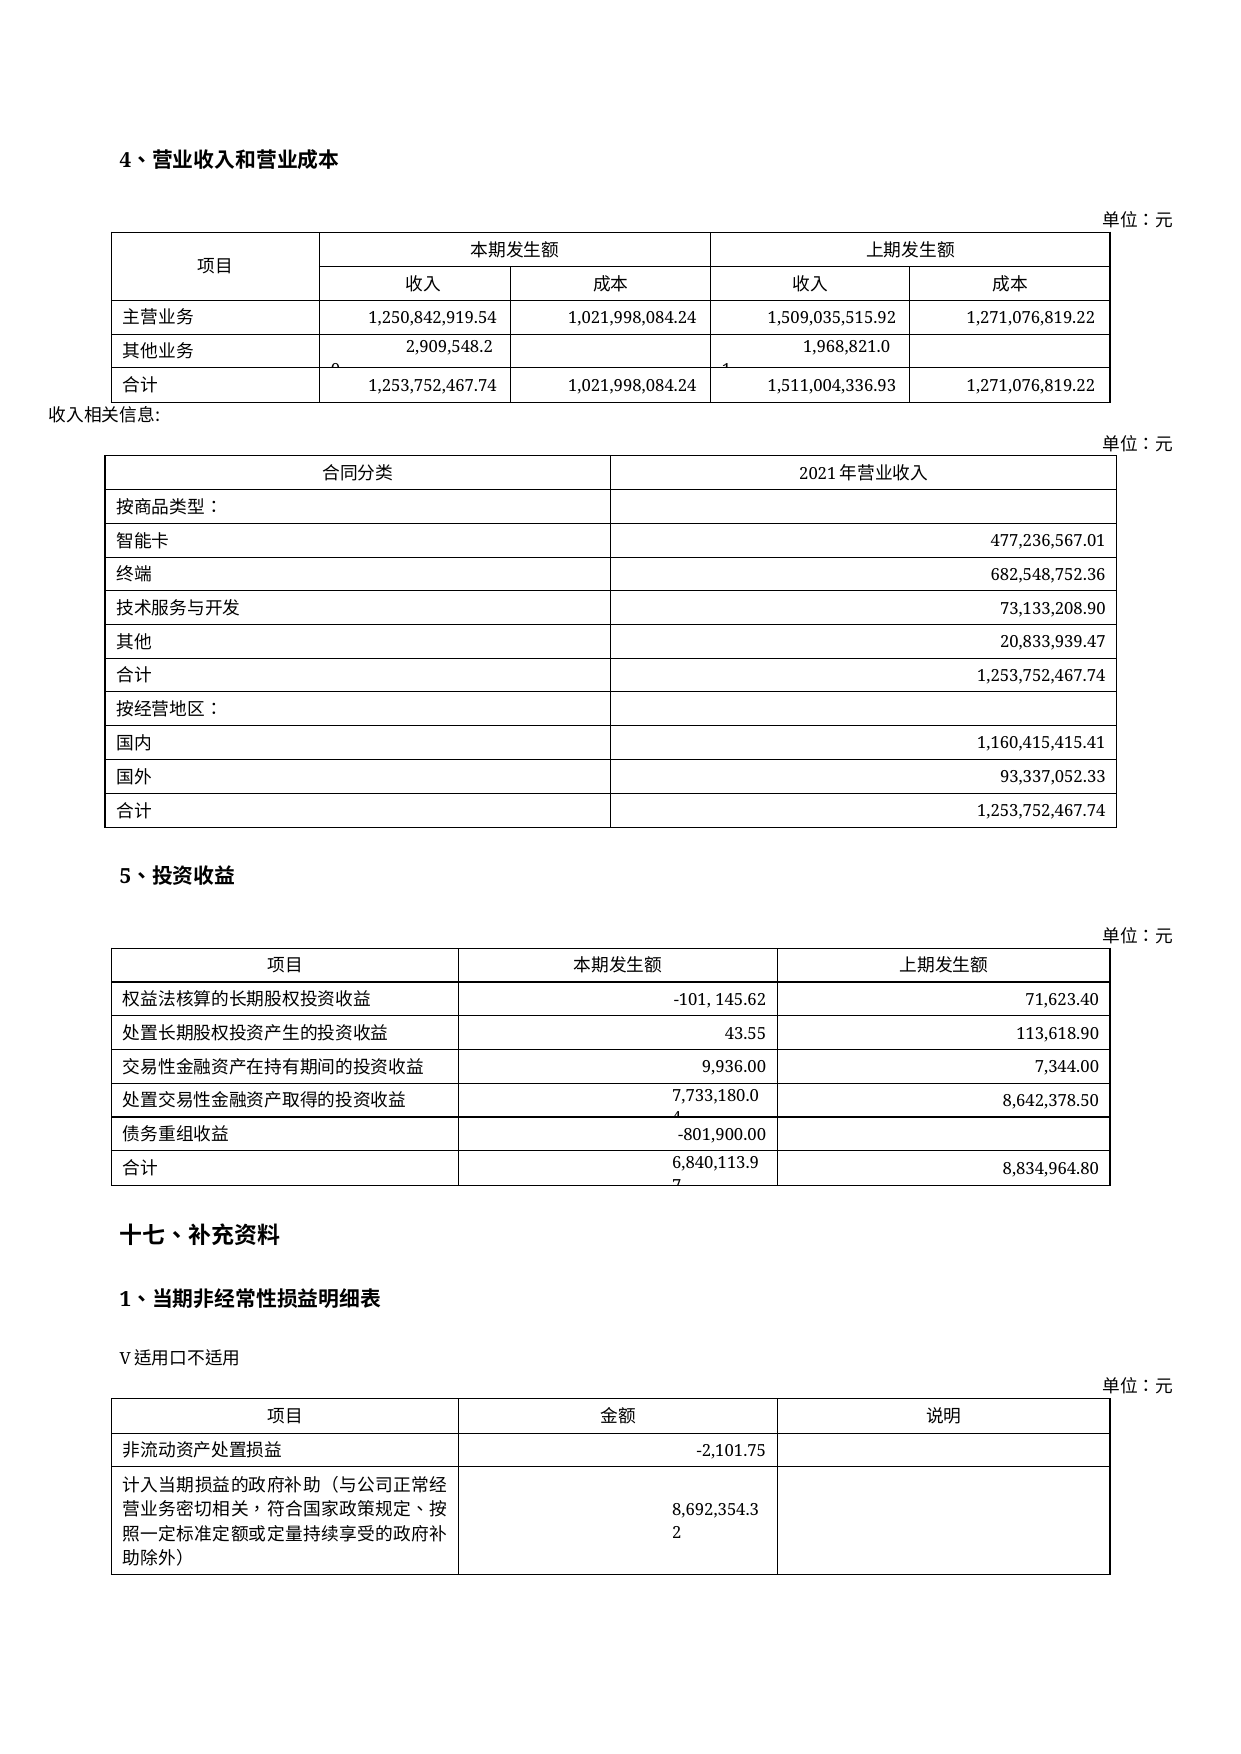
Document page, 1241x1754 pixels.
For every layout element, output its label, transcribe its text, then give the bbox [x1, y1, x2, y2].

text 单位：元 [48, 431, 1173, 455]
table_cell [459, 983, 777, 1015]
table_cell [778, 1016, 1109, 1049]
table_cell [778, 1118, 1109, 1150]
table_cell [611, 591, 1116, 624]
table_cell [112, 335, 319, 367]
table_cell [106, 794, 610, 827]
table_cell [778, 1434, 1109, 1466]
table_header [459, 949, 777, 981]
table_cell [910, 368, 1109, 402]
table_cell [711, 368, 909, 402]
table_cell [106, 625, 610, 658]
text 单位：元 [48, 207, 1173, 232]
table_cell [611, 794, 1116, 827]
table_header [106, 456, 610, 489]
subtitle 4、营业收入和营业成本 [48, 146, 1173, 174]
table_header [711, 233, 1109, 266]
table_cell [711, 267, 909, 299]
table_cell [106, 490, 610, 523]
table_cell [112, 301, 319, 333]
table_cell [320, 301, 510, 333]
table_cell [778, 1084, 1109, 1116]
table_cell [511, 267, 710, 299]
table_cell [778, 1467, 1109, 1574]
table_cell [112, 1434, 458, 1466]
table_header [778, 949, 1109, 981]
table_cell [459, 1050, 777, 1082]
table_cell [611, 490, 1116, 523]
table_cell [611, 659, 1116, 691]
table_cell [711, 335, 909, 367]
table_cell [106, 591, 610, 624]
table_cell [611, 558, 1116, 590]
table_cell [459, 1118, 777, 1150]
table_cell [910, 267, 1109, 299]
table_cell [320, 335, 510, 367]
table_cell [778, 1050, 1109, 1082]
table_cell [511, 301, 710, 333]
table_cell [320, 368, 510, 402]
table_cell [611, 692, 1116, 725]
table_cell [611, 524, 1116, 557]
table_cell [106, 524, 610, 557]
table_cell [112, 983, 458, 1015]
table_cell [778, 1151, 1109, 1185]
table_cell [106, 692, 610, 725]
text V适用口不适用 [48, 1346, 1173, 1370]
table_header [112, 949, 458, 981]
text 单位：元 [48, 923, 1173, 947]
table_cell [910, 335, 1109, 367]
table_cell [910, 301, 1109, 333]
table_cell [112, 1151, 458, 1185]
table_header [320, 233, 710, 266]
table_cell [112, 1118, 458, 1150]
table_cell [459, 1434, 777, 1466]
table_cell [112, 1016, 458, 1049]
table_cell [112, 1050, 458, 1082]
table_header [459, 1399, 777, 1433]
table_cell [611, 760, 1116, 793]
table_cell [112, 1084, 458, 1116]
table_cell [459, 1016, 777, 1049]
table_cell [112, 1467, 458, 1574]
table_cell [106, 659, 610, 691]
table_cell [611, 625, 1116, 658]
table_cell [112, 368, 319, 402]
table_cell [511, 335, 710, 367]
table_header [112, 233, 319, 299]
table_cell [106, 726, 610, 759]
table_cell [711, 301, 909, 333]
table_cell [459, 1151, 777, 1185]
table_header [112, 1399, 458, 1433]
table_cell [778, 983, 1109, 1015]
text 单位：元 [48, 1374, 1173, 1398]
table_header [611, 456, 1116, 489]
subtitle 5、投资收益 [48, 861, 1173, 890]
subtitle 十七、补充资料 [48, 1219, 1173, 1251]
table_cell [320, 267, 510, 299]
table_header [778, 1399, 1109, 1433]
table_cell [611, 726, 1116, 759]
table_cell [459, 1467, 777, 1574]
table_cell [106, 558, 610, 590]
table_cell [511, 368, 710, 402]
subtitle 1、当期非经常性损益明细表 [48, 1284, 1173, 1312]
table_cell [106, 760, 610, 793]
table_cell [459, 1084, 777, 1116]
text 收入相关信息: [48, 403, 1173, 427]
